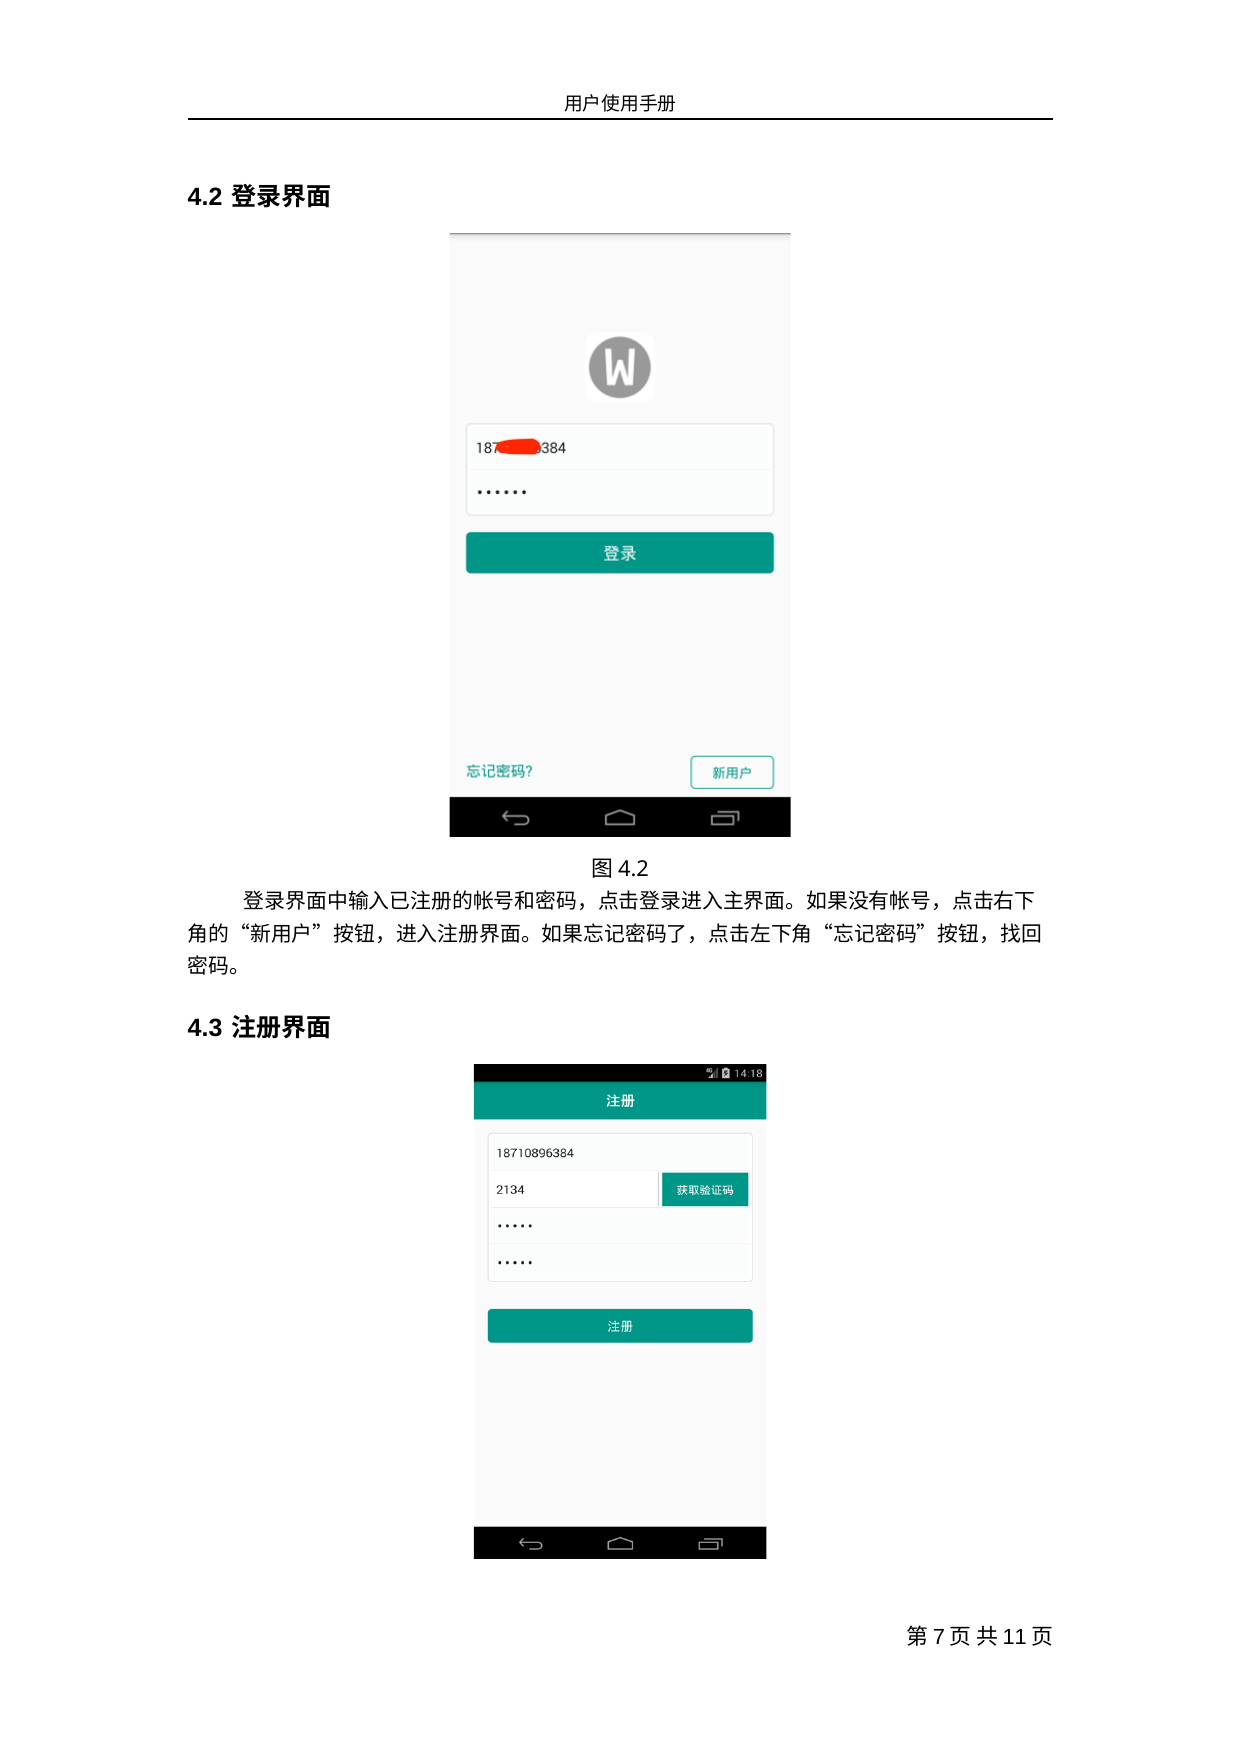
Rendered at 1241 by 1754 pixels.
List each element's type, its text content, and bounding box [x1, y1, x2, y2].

subtitle 登录界面 [187, 162, 1053, 227]
picture [449, 233, 791, 837]
subtitle 注册界面 [187, 993, 1053, 1058]
text 图4.2 [187, 851, 1053, 883]
text 登录界面中输入已注册的帐号和密码，点击登录进入主界面。如果没有帐号，点击右下角的“新用户”按钮，进入注册界面。如果忘记密码了，点击左下角“忘记密码”按钮，找回密码。 [187, 883, 1053, 981]
picture [473, 1064, 767, 1559]
